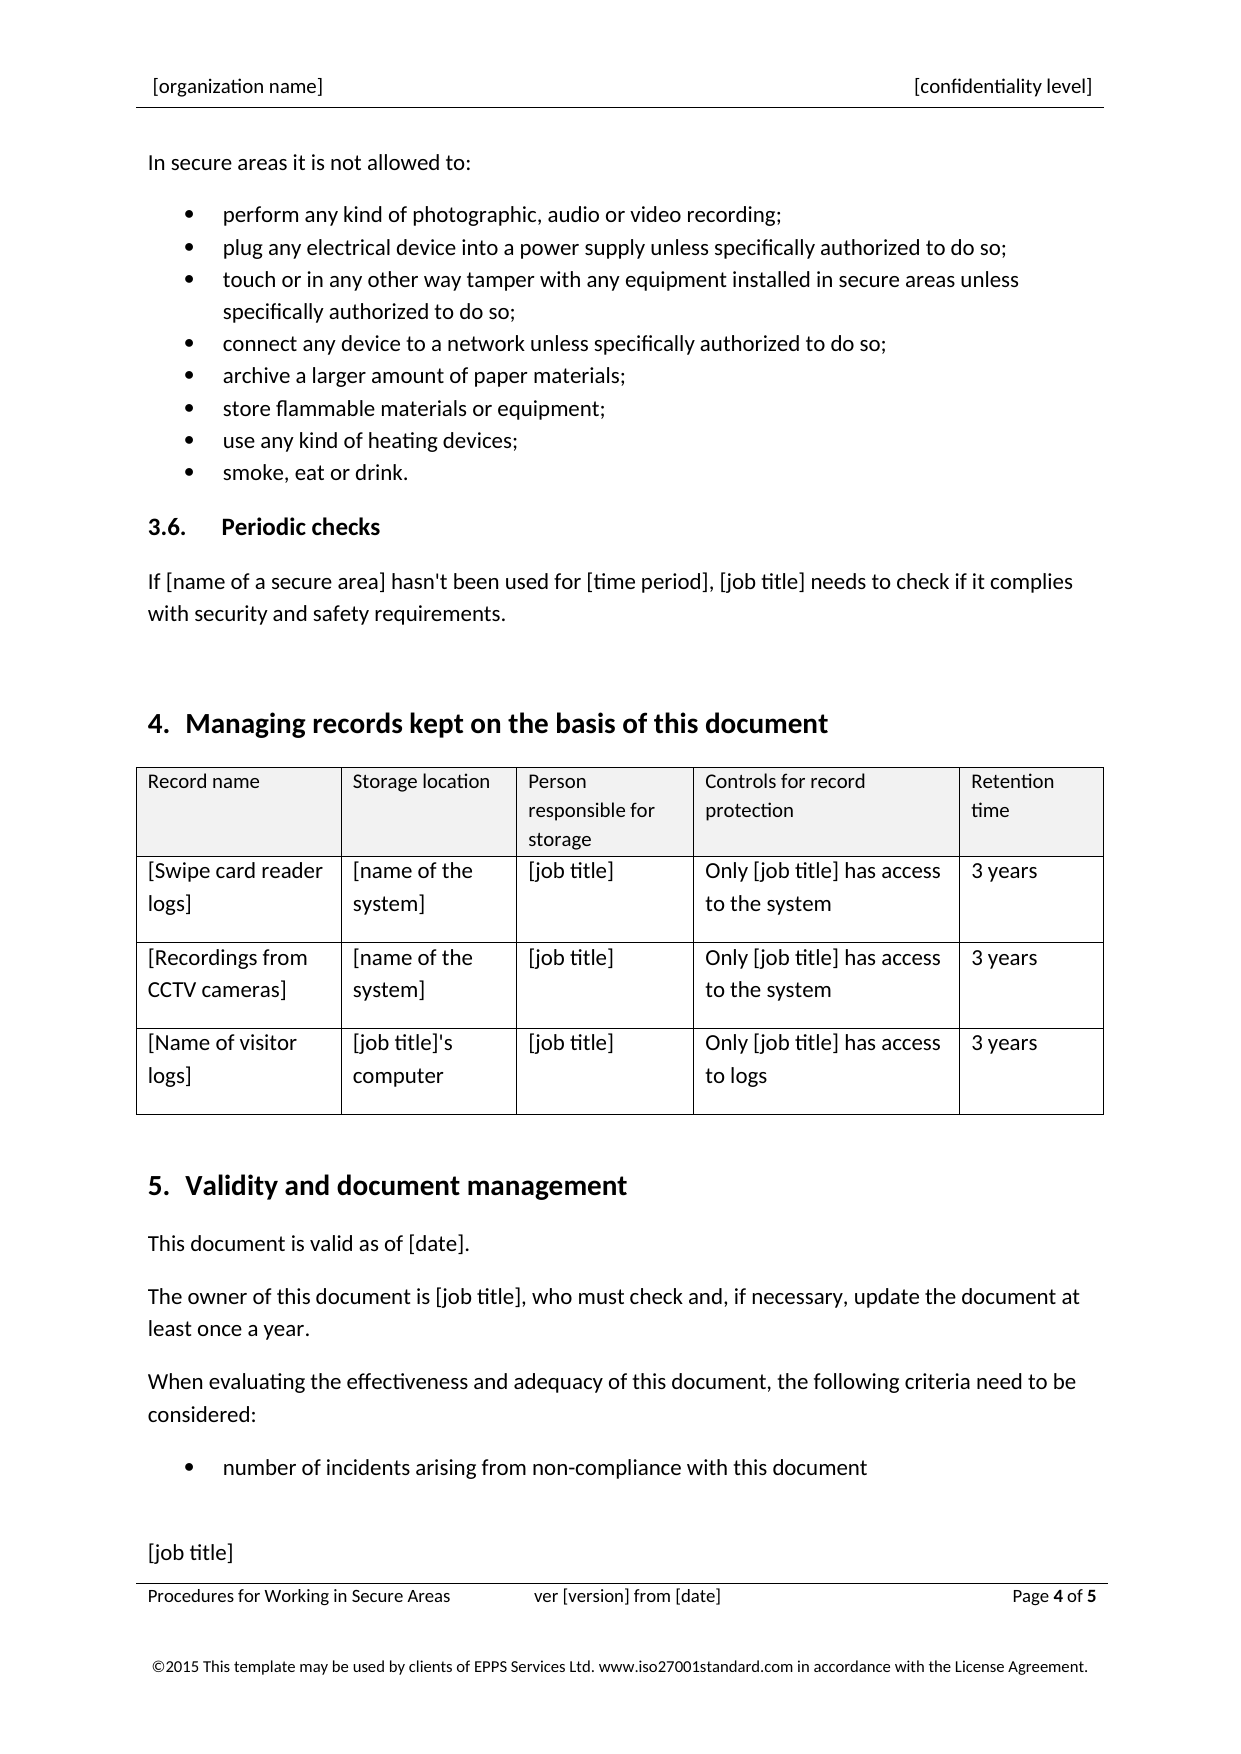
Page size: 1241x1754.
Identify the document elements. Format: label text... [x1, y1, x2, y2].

list connect any device to a network unless specifically authorized to do so; [185, 329, 1093, 357]
list touch or in any other way tamper with any equipment installed in secure areas unless specifically authorized to do so; [185, 265, 1093, 325]
table_cell [job title]'s computer [342, 1029, 516, 1113]
subtitle Managing records kept on the basis of this document [148, 705, 1093, 741]
table_cell [job title] [517, 1029, 693, 1113]
list use any kind of heating devices; [185, 426, 1093, 454]
table_cell 3 years [960, 943, 1103, 1027]
text [job title] [148, 1538, 1093, 1566]
table_cell Only [job title] has access to logs [694, 1029, 959, 1113]
list number of incidents arising from non-compliance with this document [185, 1453, 1093, 1481]
table_cell [Swipe card reader logs] [137, 857, 341, 942]
table_cell Only [job title] has access to the system [694, 943, 959, 1027]
subtitle Periodic checks [148, 511, 1093, 542]
table_cell 3 years [960, 1029, 1103, 1113]
table_cell [job title] [517, 943, 693, 1027]
list store flammable materials or equipment; [185, 394, 1093, 422]
table_cell [name of the system] [342, 857, 516, 942]
text In secure areas it is not allowed to: [148, 148, 1093, 176]
table_cell [Recordings from CCTV cameras] [137, 943, 341, 1027]
table_header Storage location [342, 768, 516, 856]
list smoke, eat or drink. [185, 458, 1093, 486]
list plug any electrical device into a power supply unless specifically authorized to do so; [185, 233, 1093, 261]
table_header Controls for record protection [694, 768, 959, 856]
list archive a larger amount of paper materials; [185, 362, 1093, 389]
table_cell [name of the system] [342, 943, 516, 1027]
table_header Record name [137, 768, 341, 856]
text If [name of a secure area] hasn't been used for [time period], [job title] needs to check if it complies with security and safety requirements. [148, 567, 1093, 627]
text The owner of this document is [job title], who must check and, if necessary, update the document at least once a year. [148, 1282, 1093, 1342]
table_header Person responsible for storage [517, 768, 693, 856]
table_cell [job title] [517, 857, 693, 942]
list perform any kind of photographic, audio or video recording; [185, 201, 1093, 229]
table_cell [Name of visitor logs] [137, 1029, 341, 1113]
table_cell 3 years [960, 857, 1103, 942]
table_header Retention time [960, 768, 1103, 856]
text This document is valid as of [date]. [148, 1229, 1093, 1257]
subtitle Validity and document management [148, 1167, 1093, 1203]
text When evaluating the effectiveness and adequacy of this document, the following criteria need to be considered: [148, 1367, 1093, 1428]
table_cell Only [job title] has access to the system [694, 857, 959, 942]
